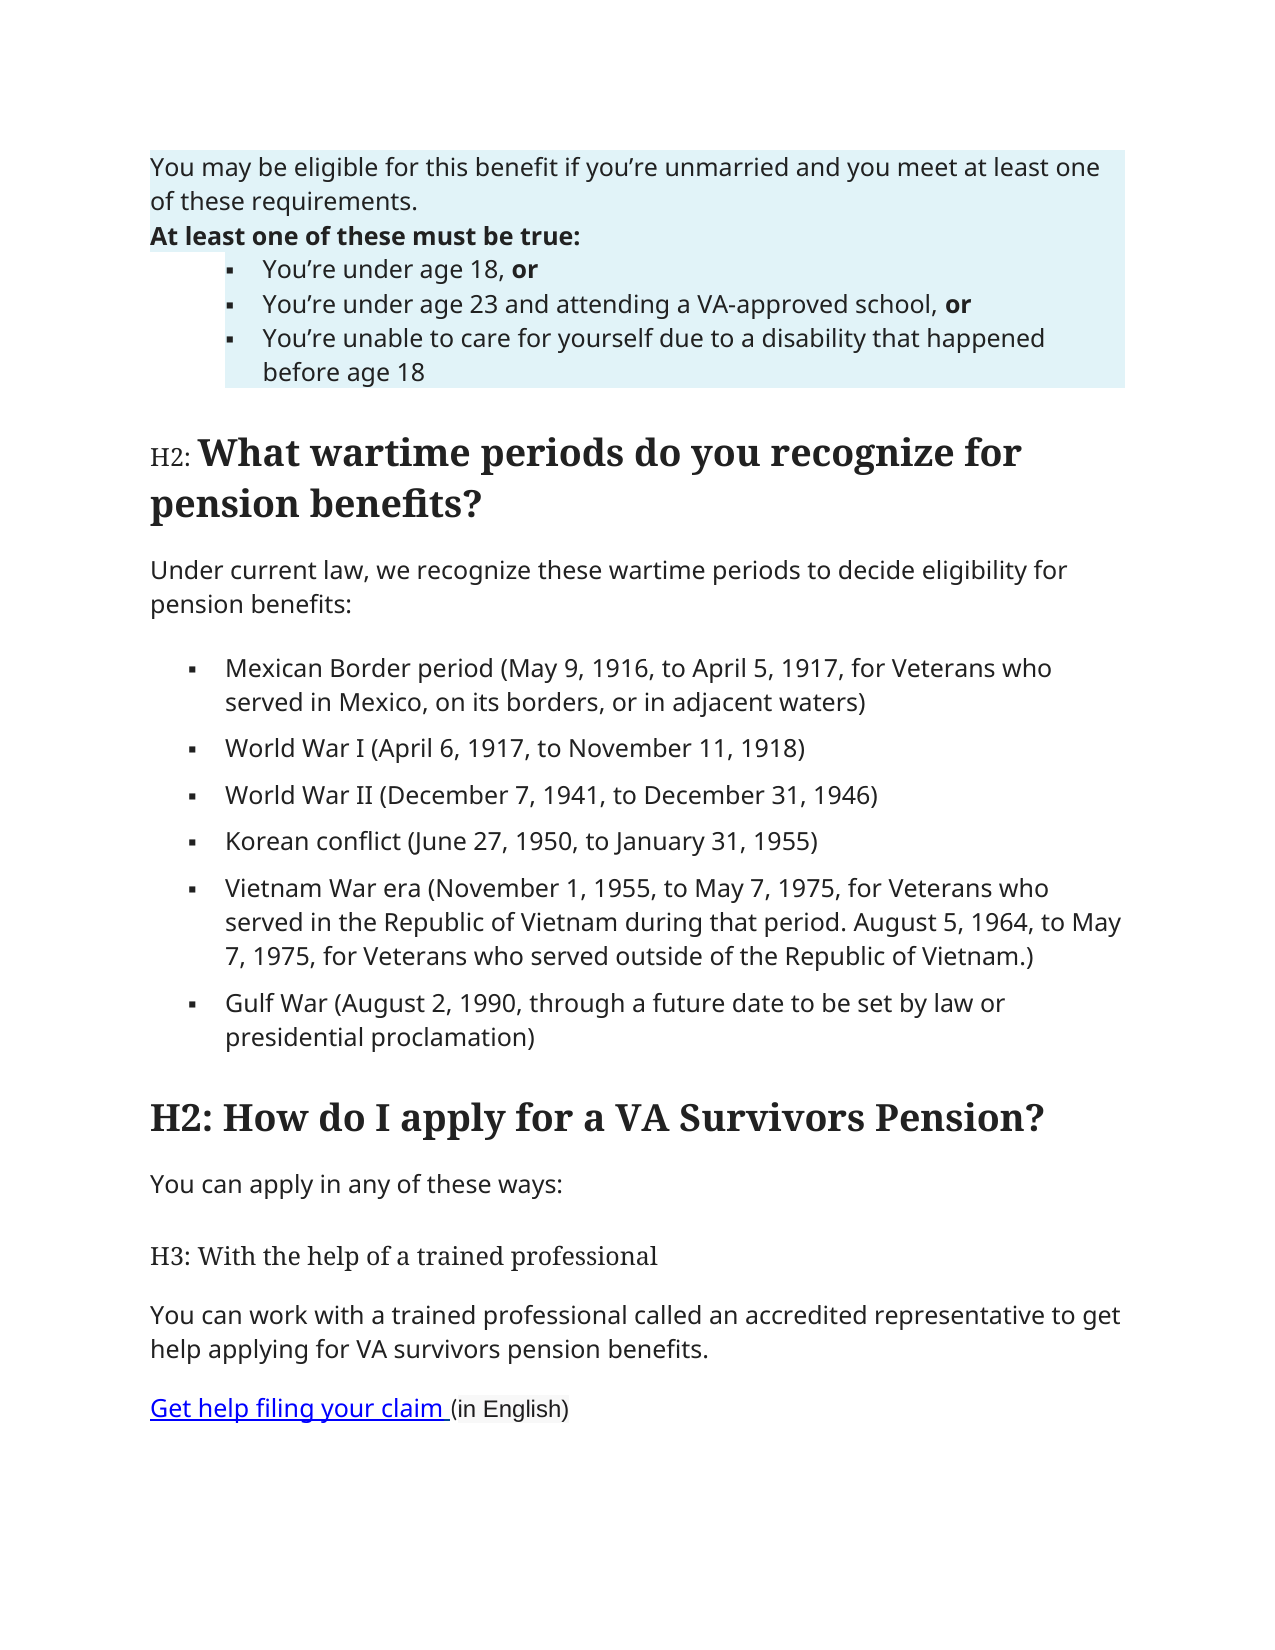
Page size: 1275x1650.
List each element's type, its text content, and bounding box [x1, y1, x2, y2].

list You’re under age 18, or [225, 252, 1125, 286]
list Vietnam War era (November 1, 1955, to May 7, 1975, for Veterans who served in the Republic of Vietnam during that period. August 5, 1964, to May 7, 1975, for Veterans who served outside of the Republic of Vietnam.) [187, 871, 1125, 973]
text At least one of these must be true: [150, 218, 1125, 252]
list Gulf War (August 2, 1990, through a future date to be set by law or presidential proclamation) [187, 985, 1125, 1053]
list You’re under age 23 and attending a VA-approved school, or [225, 286, 1125, 320]
text You can apply in any of these ways: [150, 1167, 1125, 1201]
subtitle H3: With the help of a trained professional [150, 1238, 1125, 1273]
text Get help filing your claim (in English) [150, 1391, 1125, 1425]
list World War II (December 7, 1941, to December 31, 1946) [187, 777, 1125, 812]
list World War I (April 6, 1917, to November 11, 1918) [187, 731, 1125, 765]
list Mexican Border period (May 9, 1916, to April 5, 1917, for Veterans who served in Mexico, on its borders, or in adjacent waters) [187, 650, 1125, 718]
text Under current law, we recognize these wartime periods to decide eligibility for pension benefits: [150, 553, 1125, 621]
text H2: What wartime periods do you recognize for pension benefits? [150, 426, 1125, 528]
text You may be eligible for this benefit if you’re unmarried and you meet at least one of these requirements. [150, 150, 1125, 218]
text You can work with a trained professional called an accredited representative to get help applying for VA survivors pension benefits. [150, 1298, 1125, 1366]
list You’re unable to care for yourself due to a disability that happened before age 18 [225, 320, 1125, 388]
list Korean conflict (June 27, 1950, to January 31, 1955) [187, 824, 1125, 858]
subtitle H2: How do I apply for a VA Survivors Pension? [150, 1091, 1125, 1142]
